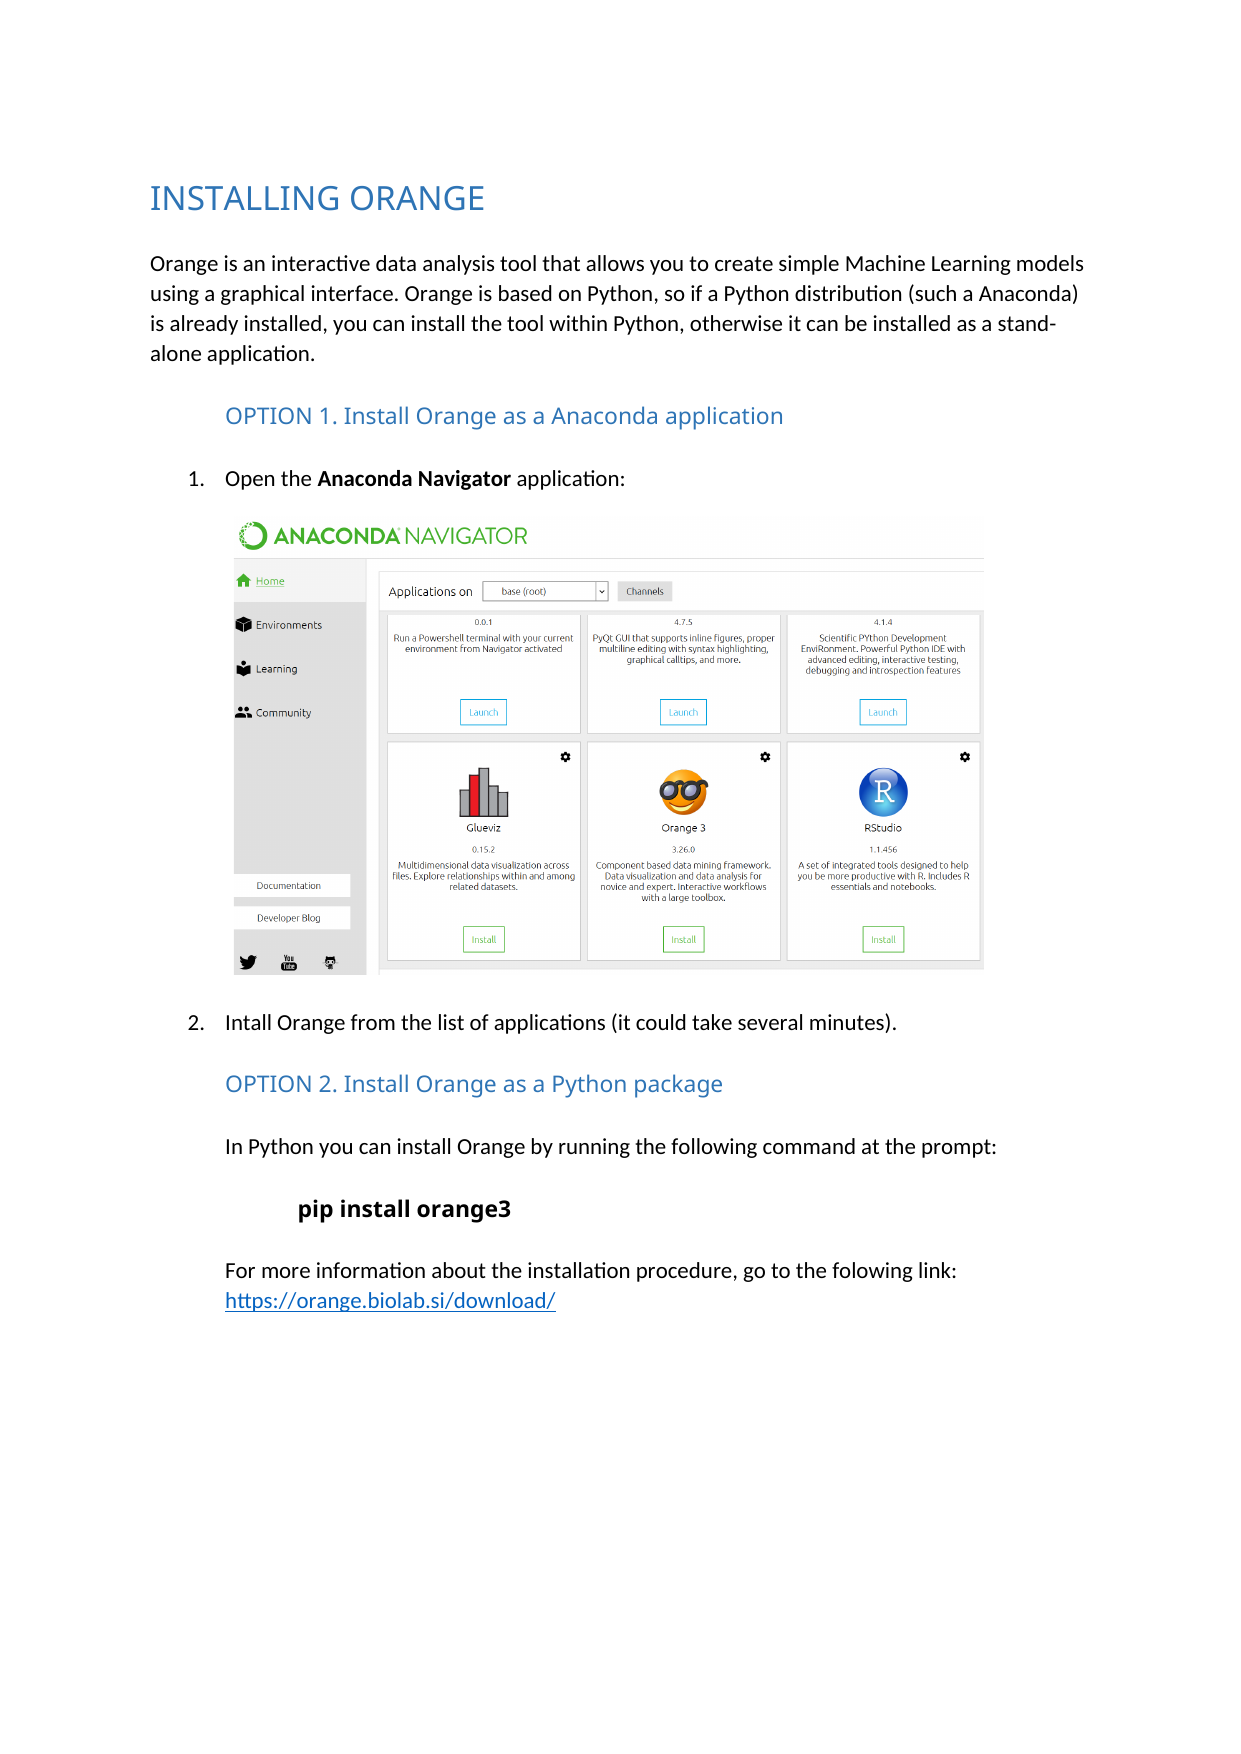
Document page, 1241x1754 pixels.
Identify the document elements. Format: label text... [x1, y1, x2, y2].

list OPTION 2. Install Orange as a Python package [225, 1068, 1090, 1099]
picture [233, 516, 984, 975]
list Intall Orange from the list of applications (it could take several minutes). [187, 1008, 1090, 1036]
list Open the Anaconda Navigator application: [187, 464, 1090, 492]
list In Python you can install Orange by running the following command at the prompt: [225, 1132, 1090, 1160]
list pip install orange3 [225, 1192, 1090, 1224]
list OPTION 1. Install Orange as a Anaconda application [225, 400, 1090, 431]
subtitle INSTALLING ORANGE [150, 175, 1090, 220]
list For more information about the installation procedure, go to the folowing link: [225, 1256, 1090, 1284]
list https://orange.biolab.si/download/ [225, 1287, 1090, 1315]
text Orange is an interactive data analysis tool that allows you to create simple Machine Learning models using a graphical interface. Orange is based on Python, so if a Python distribution (such a Anaconda) is already installed, you can install the tool within Python, otherwise it can be installed as a stand-alone application. [150, 249, 1090, 368]
